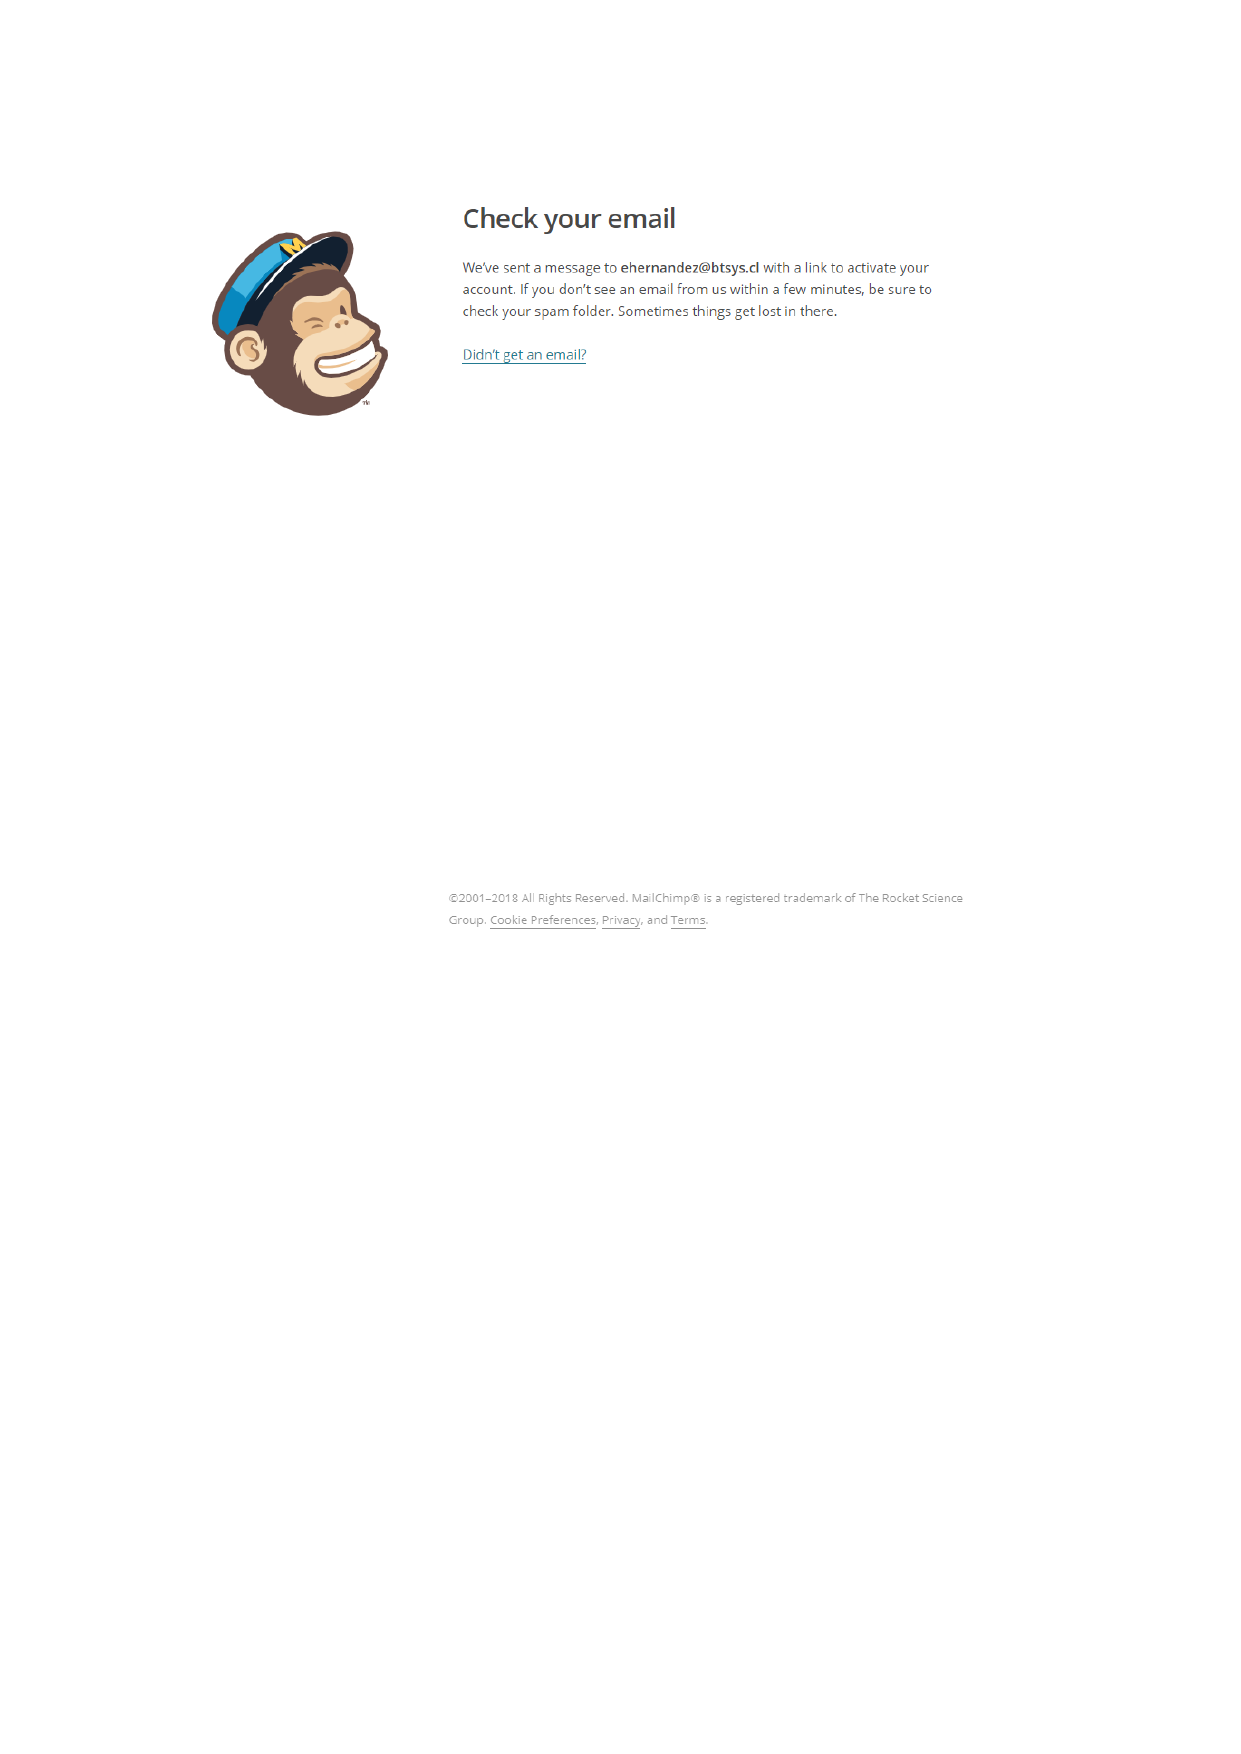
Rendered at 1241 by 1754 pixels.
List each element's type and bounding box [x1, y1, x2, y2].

picture [177, 147, 1063, 958]
